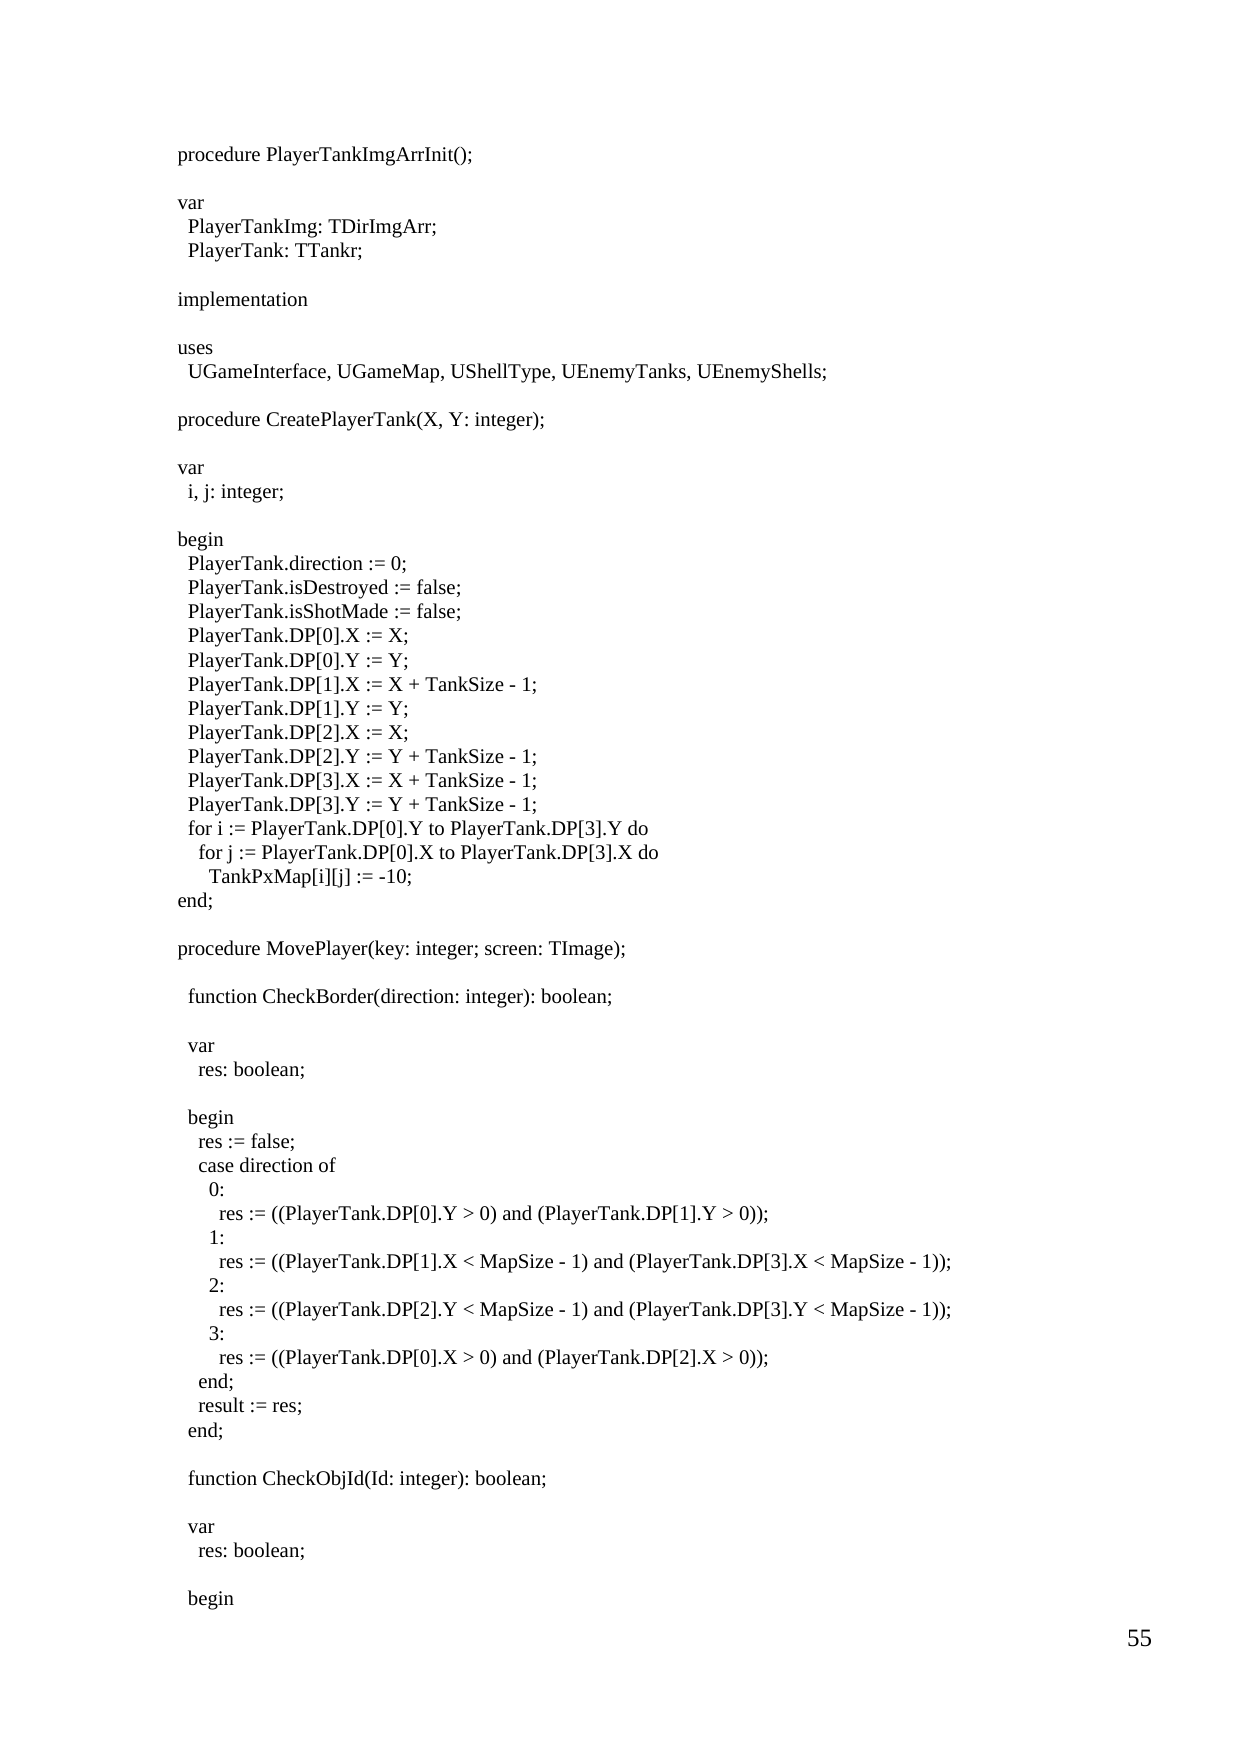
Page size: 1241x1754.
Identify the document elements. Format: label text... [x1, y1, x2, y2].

text end; [177, 1417, 1152, 1442]
text 3: [177, 1321, 1152, 1345]
text PlayerTank.direction := 0; [177, 551, 1152, 575]
text PlayerTank.DP[0].Y := Y; [177, 647, 1152, 672]
text for i := PlayerTank.DP[0].Y to PlayerTank.DP[3].Y do [177, 816, 1152, 840]
text var [177, 190, 1152, 214]
text for j := PlayerTank.DP[0].X to PlayerTank.DP[3].X do [177, 840, 1152, 864]
text res := ((PlayerTank.DP[2].Y < MapSize - 1) and (PlayerTank.DP[3].Y < MapSize - 1)); [177, 1297, 1152, 1321]
text PlayerTank.DP[2].X := X; [177, 720, 1152, 744]
text var [177, 455, 1152, 479]
text var [177, 1032, 1152, 1057]
text PlayerTank.isDestroyed := false; [177, 575, 1152, 599]
text function CheckObjId(Id: integer): boolean; [177, 1466, 1152, 1490]
text end; [177, 1369, 1152, 1393]
text res := false; [177, 1129, 1152, 1153]
text procedure MovePlayer(key: integer; screen: TImage); [177, 936, 1152, 960]
text function CheckBorder(direction: integer): boolean; [177, 984, 1152, 1008]
text end; [177, 888, 1152, 912]
text 0: [177, 1177, 1152, 1201]
text begin [177, 1105, 1152, 1129]
text PlayerTank.DP[3].Y := Y + TankSize - 1; [177, 792, 1152, 816]
text begin [177, 527, 1152, 551]
text PlayerTank.DP[0].X := X; [177, 623, 1152, 647]
text PlayerTank.isShotMade := false; [177, 599, 1152, 623]
text res: boolean; [177, 1538, 1152, 1562]
text res := ((PlayerTank.DP[0].X > 0) and (PlayerTank.DP[2].X > 0)); [177, 1345, 1152, 1369]
text TankPxMap[i][j] := -10; [177, 864, 1152, 888]
text var [177, 1514, 1152, 1538]
text PlayerTank.DP[3].X := X + TankSize - 1; [177, 768, 1152, 792]
text PlayerTank.DP[1].Y := Y; [177, 696, 1152, 720]
text uses [177, 335, 1152, 359]
text PlayerTank.DP[2].Y := Y + TankSize - 1; [177, 744, 1152, 768]
text PlayerTank: TTankr; [177, 238, 1152, 262]
text PlayerTankImg: TDirImgArr; [177, 214, 1152, 238]
text res := ((PlayerTank.DP[1].X < MapSize - 1) and (PlayerTank.DP[3].X < MapSize - 1)); [177, 1249, 1152, 1273]
text i, j: integer; [177, 479, 1152, 503]
text res: boolean; [177, 1057, 1152, 1081]
text procedure CreatePlayerTank(X, Y: integer); [177, 407, 1152, 431]
text res := ((PlayerTank.DP[0].Y > 0) and (PlayerTank.DP[1].Y > 0)); [177, 1201, 1152, 1225]
text PlayerTank.DP[1].X := X + TankSize - 1; [177, 672, 1152, 696]
text procedure PlayerTankImgArrInit(); [177, 142, 1152, 166]
text result := res; [177, 1393, 1152, 1417]
text begin [177, 1586, 1152, 1610]
text case direction of [177, 1153, 1152, 1177]
text implementation [177, 287, 1152, 311]
text 2: [177, 1273, 1152, 1297]
text UGameInterface, UGameMap, UShellType, UEnemyTanks, UEnemyShells; [177, 359, 1152, 383]
text 1: [177, 1225, 1152, 1249]
